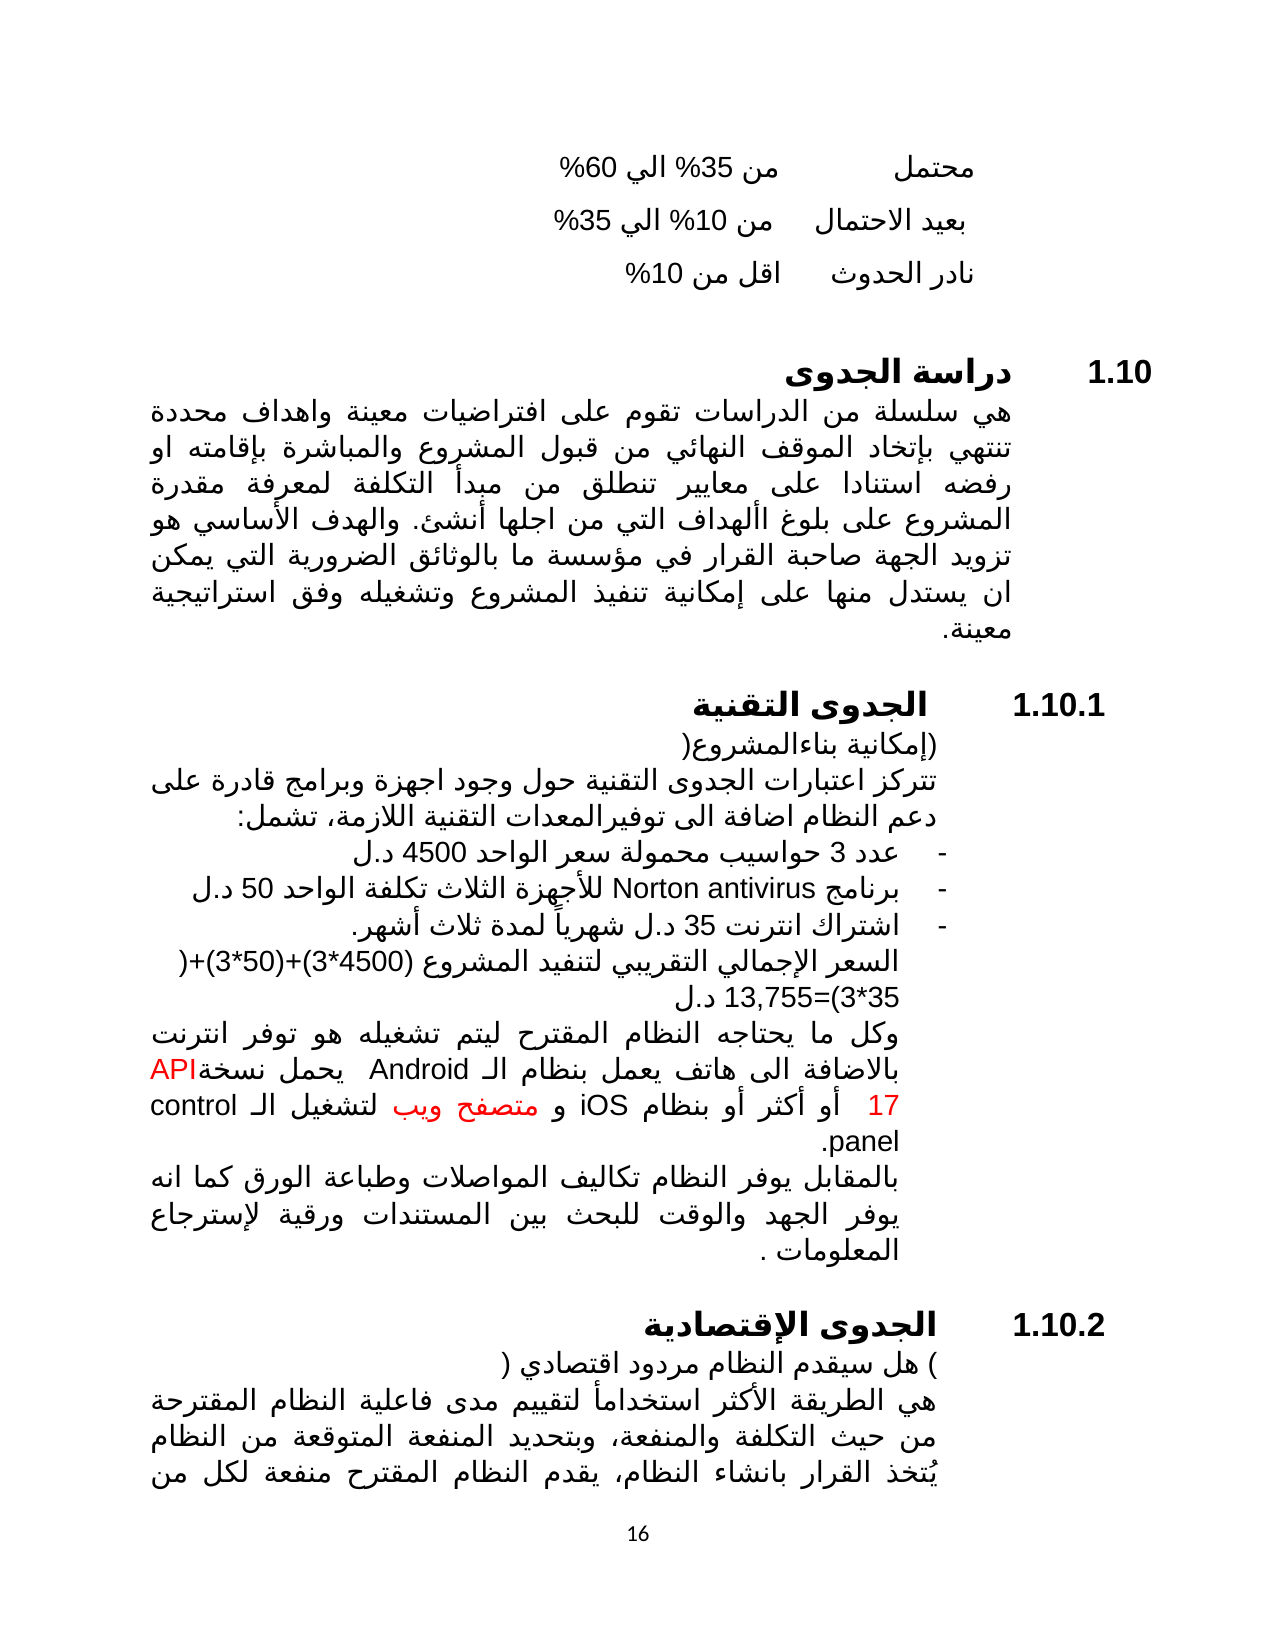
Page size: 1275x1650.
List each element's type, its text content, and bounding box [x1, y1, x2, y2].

list ) هل سيقدم النظام مردود اقتصادي ( [150, 1347, 937, 1380]
list اشتراك انترنت 35 د.ل شهرياً لمدة ثلاث أشهر. [150, 907, 937, 941]
list الجدوى الإقتصادية [150, 1305, 1012, 1343]
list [150, 1383, 937, 1488]
list عدد 3 حواسيب محمولة سعر الواحد 4500 د.ل [150, 835, 937, 869]
list وكل ما يحتاجه النظام المقترح ليتم تشغيله هو توفر انترنت بالاضافة الى هاتف يعمل بنظام الـ Android يحمل نسخةAPI 17 أو أكثر أو بنظام iOS و متصفح ويب لتشغيل الـ control panel. [150, 1016, 900, 1158]
text بعيد الاحتمال من 10% الي 35% [150, 203, 975, 236]
list الجدوى التقنية [150, 685, 1012, 724]
list برنامج Norton antivirus للأجهزة الثلاث تكلفة الواحد 50 د.ل [150, 871, 937, 905]
list دراسة الجدوى [150, 352, 1087, 391]
text نادر الحدوث اقل من 10% [150, 256, 975, 289]
list هي سلسلة من الدراسات تقوم على افتراضيات معينة واهداف محددة تنتهي بإتخاد الموقف النهائي من قبول المشروع والمباشرة بإقامته او رفضه استنادا على معايير تنطلق من مبدأ التكلفة لمعرفة مقدرة المشروع على بلوغ األهداف التي من اجلها أنشئ. والهدف الأساسي هو تزويد الجهة صاحبة القرار في مؤسسة ما بالوثائق الضرورية التي يمكن ان يستدل منها على إمكانية تنفيذ المشروع وتشغيله وفق استراتيجية معينة. [150, 394, 1012, 644]
list (إمكانية بناءالمشروع( [150, 727, 937, 760]
list السعر الإجمالي التقريبي لتنفيد المشروع (4500*3)+(50*3)+(35*3)=13,755 د.ل [150, 944, 900, 1013]
list تتركز اعتبارات الجدوى التقنية حول وجود اجهزة وبرامج قادرة على دعم النظام اضافة الى توفيرالمعدات التقنية اللازمة، تشمل: [150, 763, 937, 833]
text محتمل من 35% الي 60% [150, 150, 975, 183]
list بالمقابل يوفر النظام تكاليف المواصلات وطباعة الورق كما انه يوفر الجهد والوقت للبحث بين المستندات ورقية لإسترجاع المعلومات . [150, 1161, 900, 1266]
